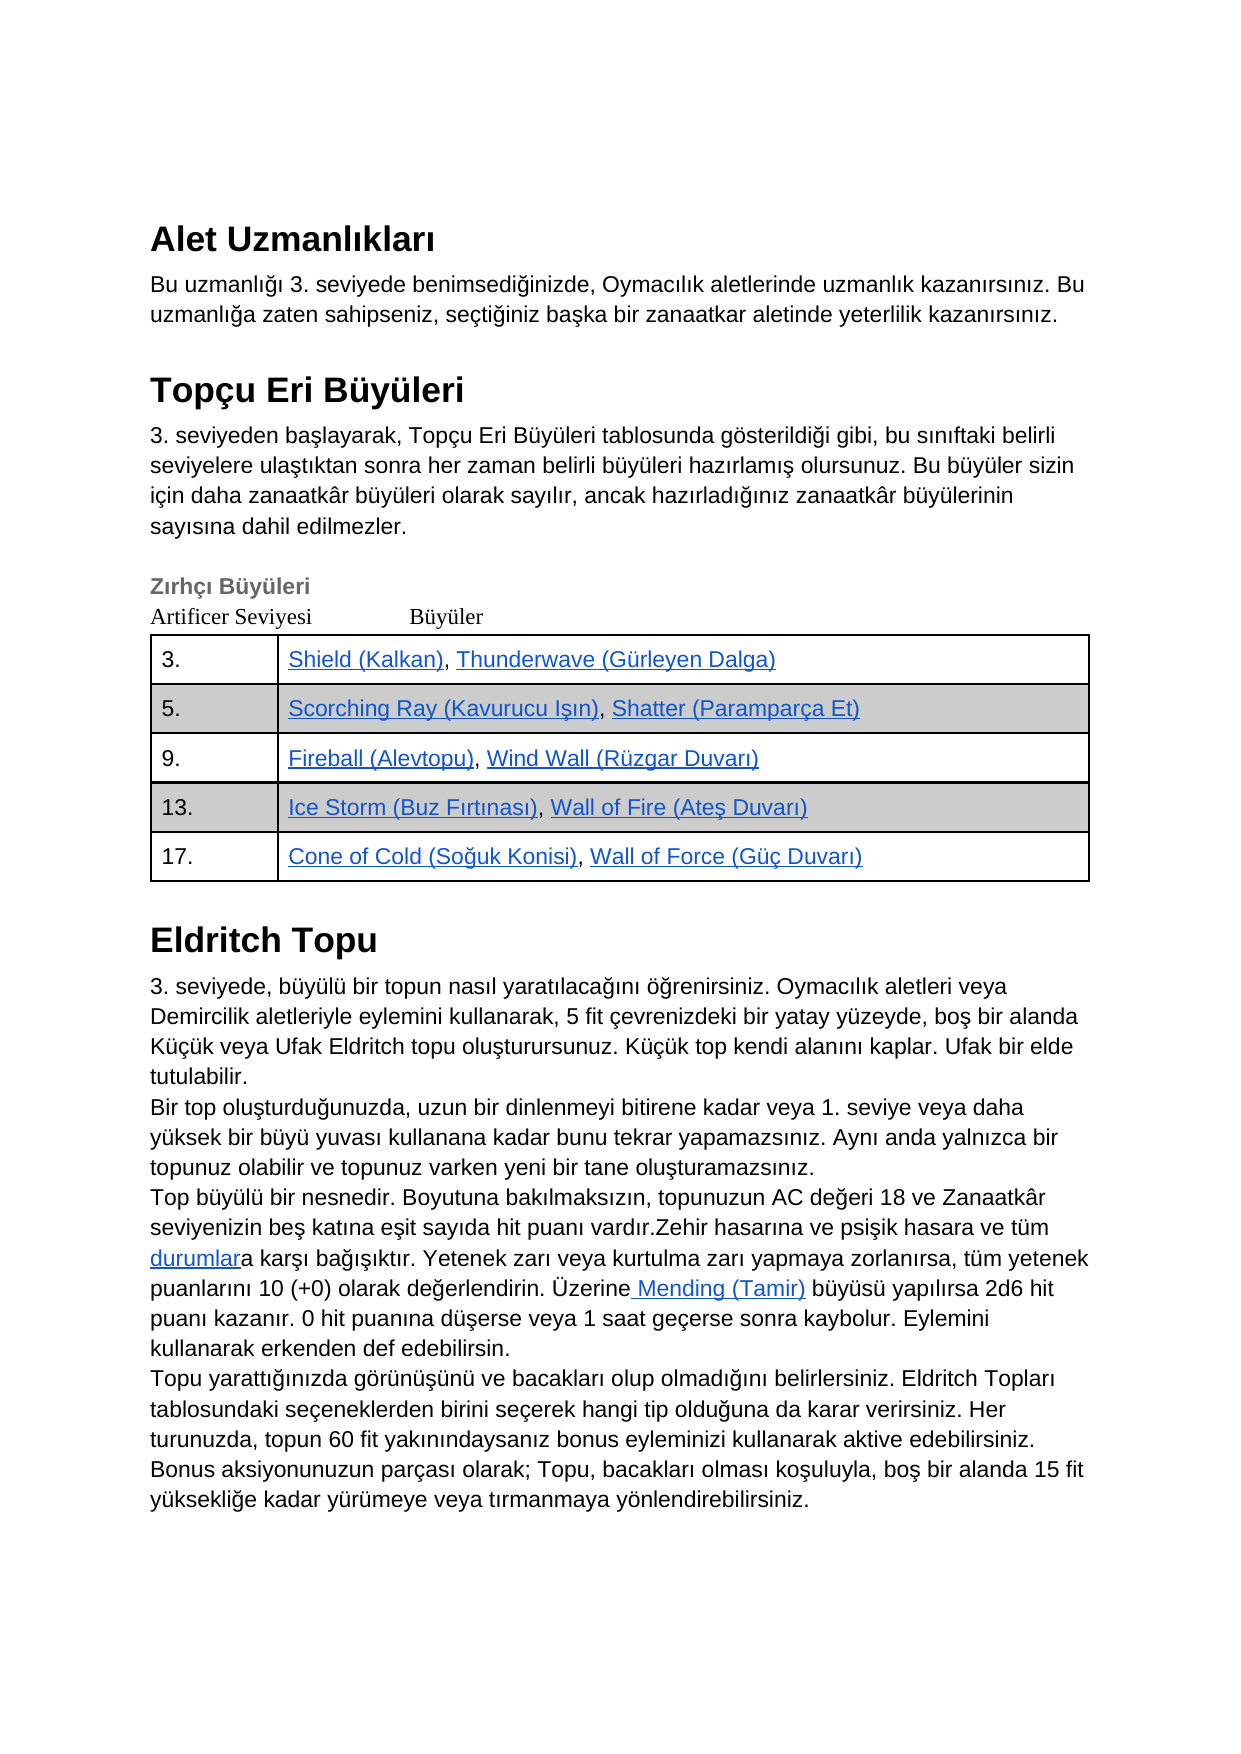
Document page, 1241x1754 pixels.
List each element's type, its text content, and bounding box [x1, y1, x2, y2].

subtitle Eldritch Topu [150, 919, 1090, 960]
text Bu uzmanlığı 3. seviyede benimsediğinizde, Oymacılık aletlerinde uzmanlık kazanırsınız. Bu uzmanlığa zaten sahipseniz, seçtiğiniz başka bir zanaatkar aletinde yeterlilik kazanırsınız. [150, 271, 1090, 327]
text Zırhçı Büyüleri [150, 573, 1090, 599]
table_cell 5. [152, 685, 277, 732]
table_cell 17. [152, 833, 277, 880]
table_cell Scorching Ray (Kavurucu Işın), Shatter (Paramparça Et) [279, 685, 1088, 732]
text 3. seviyeden başlayarak, Topçu Eri Büyüleri tablosunda gösterildiği gibi, bu sınıftaki belirli seviyelere ulaştıktan sonra her zaman belirli büyüleri hazırlamış olursunuz. Bu büyüler sizin için daha zanaatkâr büyüleri olarak sayılır, ancak hazırladığınız zanaatkâr büyülerinin sayısına dahil edilmezler. [150, 422, 1090, 539]
text Bir top oluşturduğunuzda, uzun bir dinlenmeyi bitirene kadar veya 1. seviye veya daha yüksek bir büyü yuvası kullanana kadar bunu tekrar yapamazsınız. Aynı anda yalnızca bir topunuz olabilir ve topunuz varken yeni bir tane oluşturamazsınız. [150, 1093, 1090, 1180]
table_cell 9. [152, 734, 277, 781]
text Artificer Seviyesi Büyüler [150, 603, 1090, 630]
table_cell Fireball (Alevtopu), Wind Wall (Rüzgar Duvarı) [279, 734, 1088, 781]
text 3. seviyede, büyülü bir topun nasıl yaratılacağını öğrenirsiniz. Oymacılık aletleri veya Demircilik aletleriyle eylemini kullanarak, 5 fit çevrenizdeki bir yatay yüzeyde, boş bir alanda Küçük veya Ufak Eldritch topu oluşturursunuz. Küçük top kendi alanını kaplar. Ufak bir elde tutulabilir. [150, 973, 1090, 1090]
table_cell Ice Storm (Buz Fırtınası), Wall of Fire (Ateş Duvarı) [279, 784, 1088, 831]
text Top büyülü bir nesnedir. Boyutuna bakılmaksızın, topunuzun AC değeri 18 ve Zanaatkâr seviyenizin beş katına eşit sayıda hit puanı vardır.Zehir hasarına ve psişik hasara ve tüm durumlara karşı bağışıktır. Yetenek zarı veya kurtulma zarı yapmaya zorlanırsa, tüm yetenek puanlarını 10 (+0) olarak değerlendirin. Üzerine Mending (Tamir) büyüsü yapılırsa 2d6 hit puanı kazanır. 0 hit puanına düşerse veya 1 saat geçerse sonra kaybolur. Eylemini kullanarak erkenden def edebilirsin. [150, 1184, 1090, 1362]
text Topu yarattığınızda görünüşünü ve bacakları olup olmadığını belirlersiniz. Eldritch Topları tablosundaki seçeneklerden birini seçerek hangi tip olduğuna da karar verirsiniz. Her turunuzda, topun 60 fit yakınındaysanız bonus eyleminizi kullanarak aktive edebilirsiniz. Bonus aksiyonunuzun parçası olarak; Topu, bacakları olması koşuluyla, boş bir alanda 15 fit yüksekliğe kadar yürümeye veya tırmanmaya yönlendirebilirsiniz. [150, 1365, 1090, 1513]
subtitle Alet Uzmanlıkları [150, 218, 1090, 258]
table_cell Cone of Cold (Soğuk Konisi), Wall of Force (Güç Duvarı) [279, 833, 1088, 880]
table_cell 13. [152, 784, 277, 831]
table_header 3. [152, 636, 277, 683]
subtitle Topçu Eri Büyüleri [150, 369, 1090, 409]
table_header Shield (Kalkan), Thunderwave (Gürleyen Dalga) [279, 636, 1088, 683]
